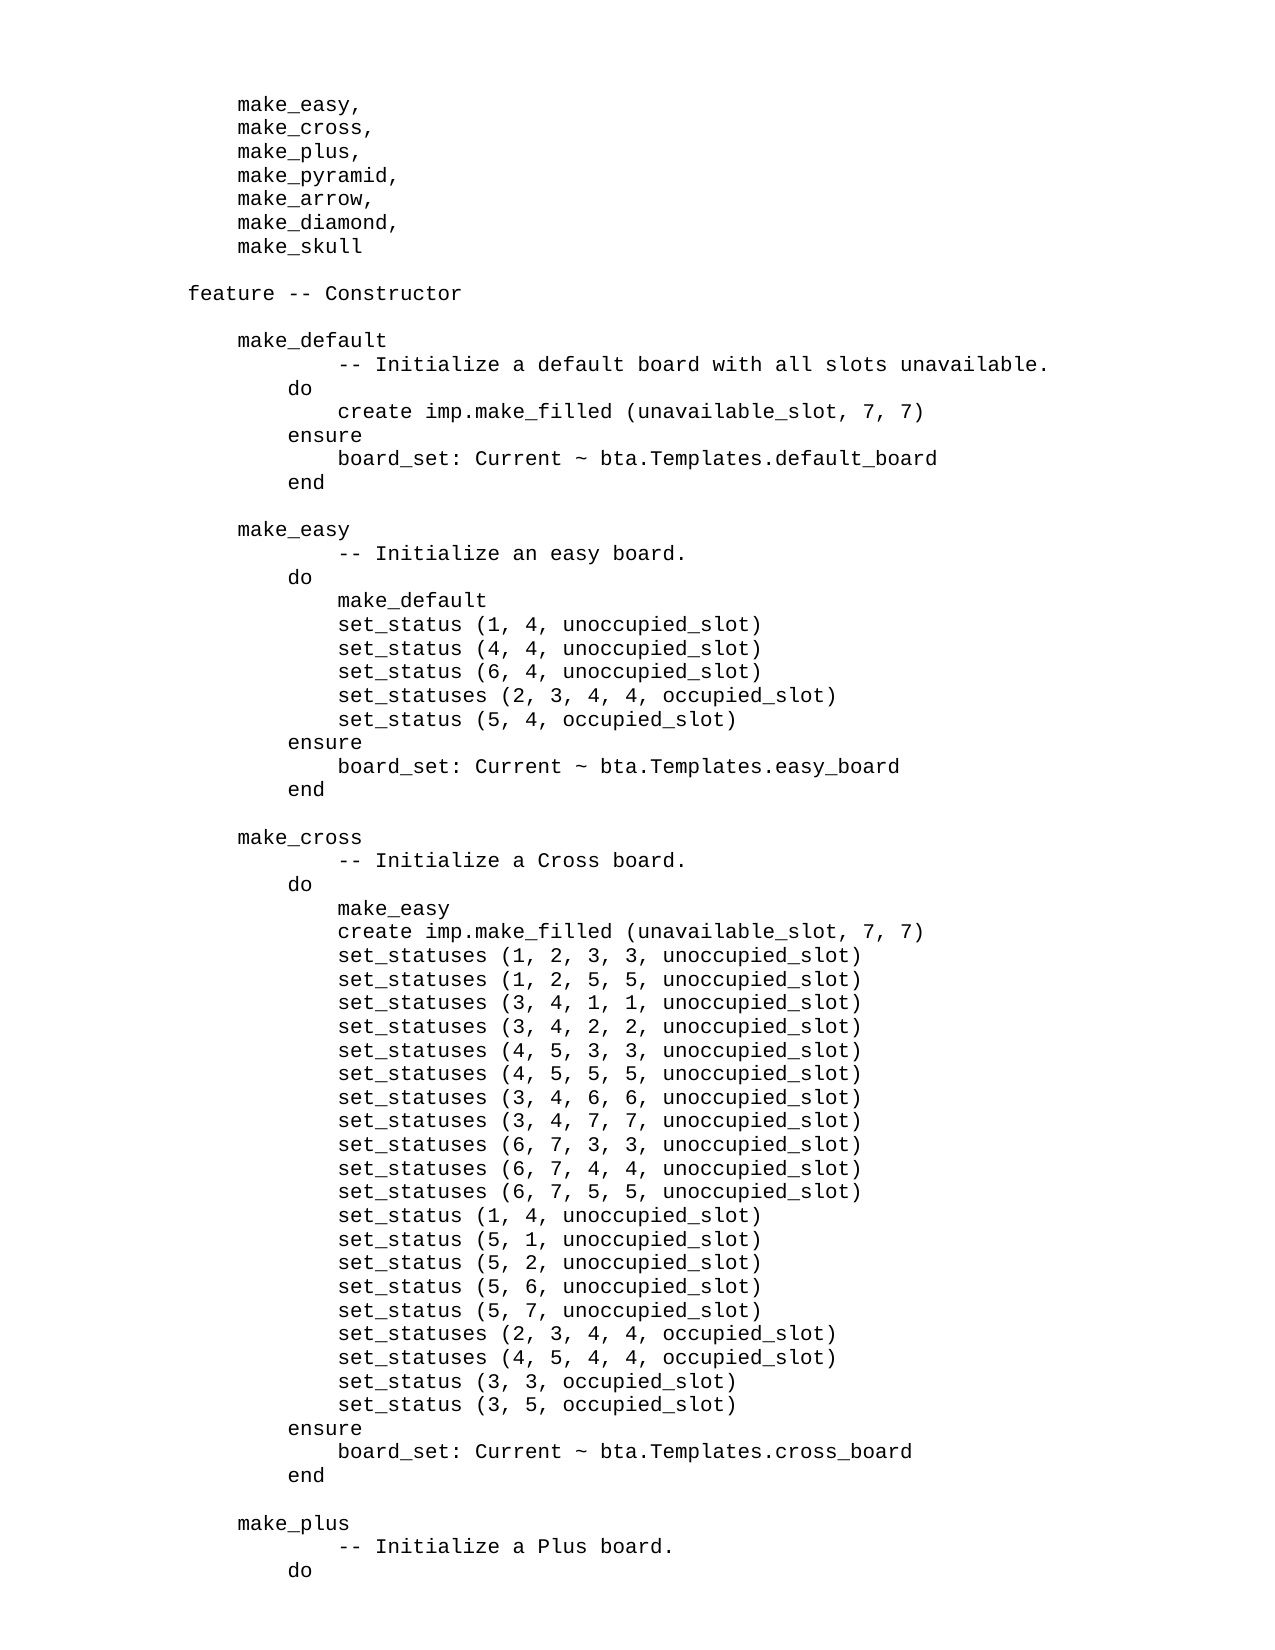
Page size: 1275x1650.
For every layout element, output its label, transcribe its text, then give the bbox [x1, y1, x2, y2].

text board_set: Current ~ bta.Templates.cross_board [187, 1442, 1106, 1465]
text -- Initialize a default board with all slots unavailable. [187, 354, 1106, 377]
text set_status (6, 4, unoccupied_slot) [187, 661, 1106, 685]
text make_plus [187, 1512, 1106, 1536]
text ensure [187, 1418, 1106, 1442]
text make_easy, [187, 94, 1106, 117]
text set_statuses (3, 4, 1, 1, unoccupied_slot) [187, 992, 1106, 1016]
text set_status (5, 2, unoccupied_slot) [187, 1252, 1106, 1276]
text set_statuses (4, 5, 4, 4, occupied_slot) [187, 1347, 1106, 1371]
text end [187, 472, 1106, 496]
text set_statuses (1, 2, 5, 5, unoccupied_slot) [187, 969, 1106, 992]
text set_statuses (3, 4, 7, 7, unoccupied_slot) [187, 1111, 1106, 1134]
text end [187, 1465, 1106, 1489]
text make_default [187, 590, 1106, 614]
text make_plus, [187, 141, 1106, 165]
text set_status (3, 3, occupied_slot) [187, 1371, 1106, 1394]
text make_diamond, [187, 212, 1106, 236]
text make_easy [187, 519, 1106, 543]
text -- Initialize a Plus board. [187, 1536, 1106, 1560]
text -- Initialize an easy board. [187, 543, 1106, 567]
text make_skull [187, 236, 1106, 259]
text do [187, 567, 1106, 590]
text do [187, 377, 1106, 401]
text make_pyramid, [187, 165, 1106, 188]
text create imp.make_filled (unavailable_slot, 7, 7) [187, 401, 1106, 425]
text set_statuses (3, 4, 6, 6, unoccupied_slot) [187, 1087, 1106, 1111]
text make_arrow, [187, 188, 1106, 212]
text make_easy [187, 898, 1106, 921]
text set_status (1, 4, unoccupied_slot) [187, 1205, 1106, 1229]
text do [187, 874, 1106, 898]
text set_statuses (6, 7, 4, 4, unoccupied_slot) [187, 1158, 1106, 1181]
text set_statuses (6, 7, 5, 5, unoccupied_slot) [187, 1181, 1106, 1205]
text set_status (4, 4, unoccupied_slot) [187, 638, 1106, 661]
text board_set: Current ~ bta.Templates.default_board [187, 448, 1106, 472]
text ensure [187, 732, 1106, 756]
text set_statuses (2, 3, 4, 4, occupied_slot) [187, 685, 1106, 708]
text feature -- Constructor [187, 283, 1106, 307]
text board_set: Current ~ bta.Templates.easy_board [187, 756, 1106, 779]
text set_statuses (3, 4, 2, 2, unoccupied_slot) [187, 1016, 1106, 1039]
text make_default [187, 330, 1106, 354]
text make_cross [187, 827, 1106, 850]
text set_status (5, 4, occupied_slot) [187, 708, 1106, 732]
text set_status (5, 7, unoccupied_slot) [187, 1300, 1106, 1323]
text do [187, 1560, 1106, 1583]
text set_status (5, 6, unoccupied_slot) [187, 1276, 1106, 1300]
text set_statuses (1, 2, 3, 3, unoccupied_slot) [187, 945, 1106, 969]
text set_statuses (4, 5, 5, 5, unoccupied_slot) [187, 1063, 1106, 1087]
text ensure [187, 425, 1106, 448]
text make_cross, [187, 117, 1106, 141]
text set_statuses (6, 7, 3, 3, unoccupied_slot) [187, 1134, 1106, 1158]
text set_status (3, 5, occupied_slot) [187, 1394, 1106, 1418]
text -- Initialize a Cross board. [187, 850, 1106, 874]
text set_status (1, 4, unoccupied_slot) [187, 614, 1106, 638]
text set_statuses (4, 5, 3, 3, unoccupied_slot) [187, 1039, 1106, 1063]
text end [187, 779, 1106, 803]
text set_status (5, 1, unoccupied_slot) [187, 1229, 1106, 1252]
text set_statuses (2, 3, 4, 4, occupied_slot) [187, 1323, 1106, 1347]
text create imp.make_filled (unavailable_slot, 7, 7) [187, 921, 1106, 945]
